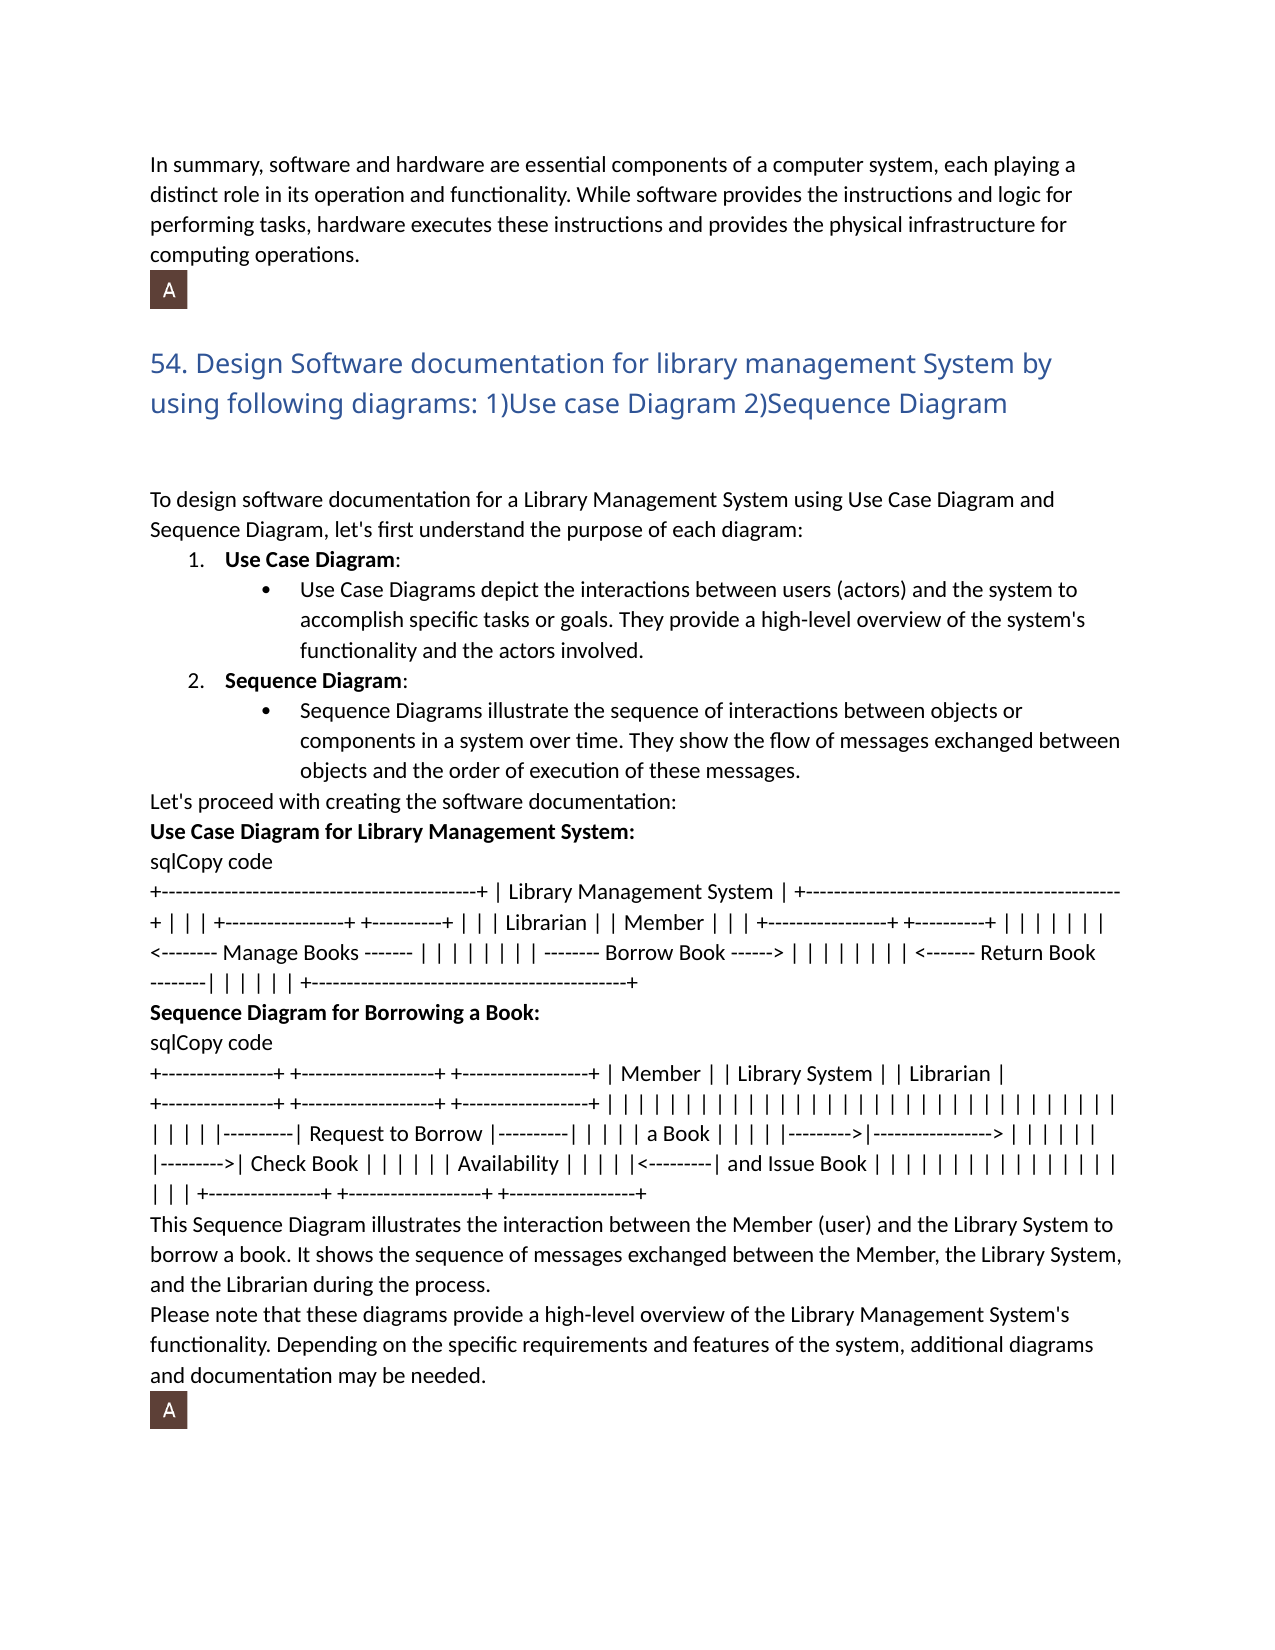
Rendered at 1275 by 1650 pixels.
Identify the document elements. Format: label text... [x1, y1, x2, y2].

list Use Case Diagram: [187, 545, 1125, 573]
list Sequence Diagrams illustrate the sequence of interactions between objects or components in a system over time. They show the flow of messages exchanged between objects and the order of execution of these messages. [262, 696, 1125, 784]
text Please note that these diagrams provide a high-level overview of the Library Management System's functionality. Depending on the specific requirements and features of the system, additional diagrams and documentation may be needed. [150, 1300, 1125, 1389]
subtitle 54. Design Software documentation for library management System by using following diagrams: 1)Use case Diagram 2)Sequence Diagram [150, 345, 1125, 421]
text +---------------------------------------------+ | Library Management System | +---------------------------------------------+ | | | +-----------------+ +----------+ | | | Librarian | | Member | | | +-----------------+ +----------+ | | | | | | | <-------- Manage Books ------- | | | | | | | | -------- Borrow Book ------> | | | | | | | | <------- Return Book --------| | | | | | +---------------------------------------------+ [150, 877, 1125, 996]
text In summary, software and hardware are essential components of a computer system, each playing a distinct role in its operation and functionality. While software provides the instructions and logic for performing tasks, hardware executes these instructions and provides the physical infrastructure for computing operations. [150, 150, 1125, 269]
picture [150, 270, 188, 309]
text Sequence Diagram for Borrowing a Book: [150, 998, 1125, 1026]
text +----------------+ +-------------------+ +------------------+ | Member | | Library System | | Librarian | +----------------+ +-------------------+ +------------------+ | | | | | | | | | | | | | | | | | | | | | | | | | | | | | | | | | | | | | |----------| Request to Borrow |----------| | | | | a Book | | | | |--------->|-----------------> | | | | | | |--------->| Check Book | | | | | | Availability | | | | |<---------| and Issue Book | | | | | | | | | | | | | | | | | | | +----------------+ +-------------------+ +------------------+ [150, 1059, 1125, 1207]
list Sequence Diagram: [187, 666, 1125, 694]
text sqlCopy code [150, 847, 1125, 875]
list Use Case Diagrams depict the interactions between users (actors) and the system to accomplish specific tasks or goals. They provide a high-level overview of the system's functionality and the actors involved. [262, 575, 1125, 664]
text sqlCopy code [150, 1028, 1125, 1056]
picture [150, 1391, 188, 1429]
text Let's proceed with creating the software documentation: [150, 787, 1125, 815]
text Use Case Diagram for Library Management System: [150, 817, 1125, 845]
text To design software documentation for a Library Management System using Use Case Diagram and Sequence Diagram, let's first understand the purpose of each diagram: [150, 485, 1125, 543]
text This Sequence Diagram illustrates the interaction between the Member (user) and the Library System to borrow a book. It shows the sequence of messages exchanged between the Member, the Library System, and the Librarian during the process. [150, 1210, 1125, 1298]
